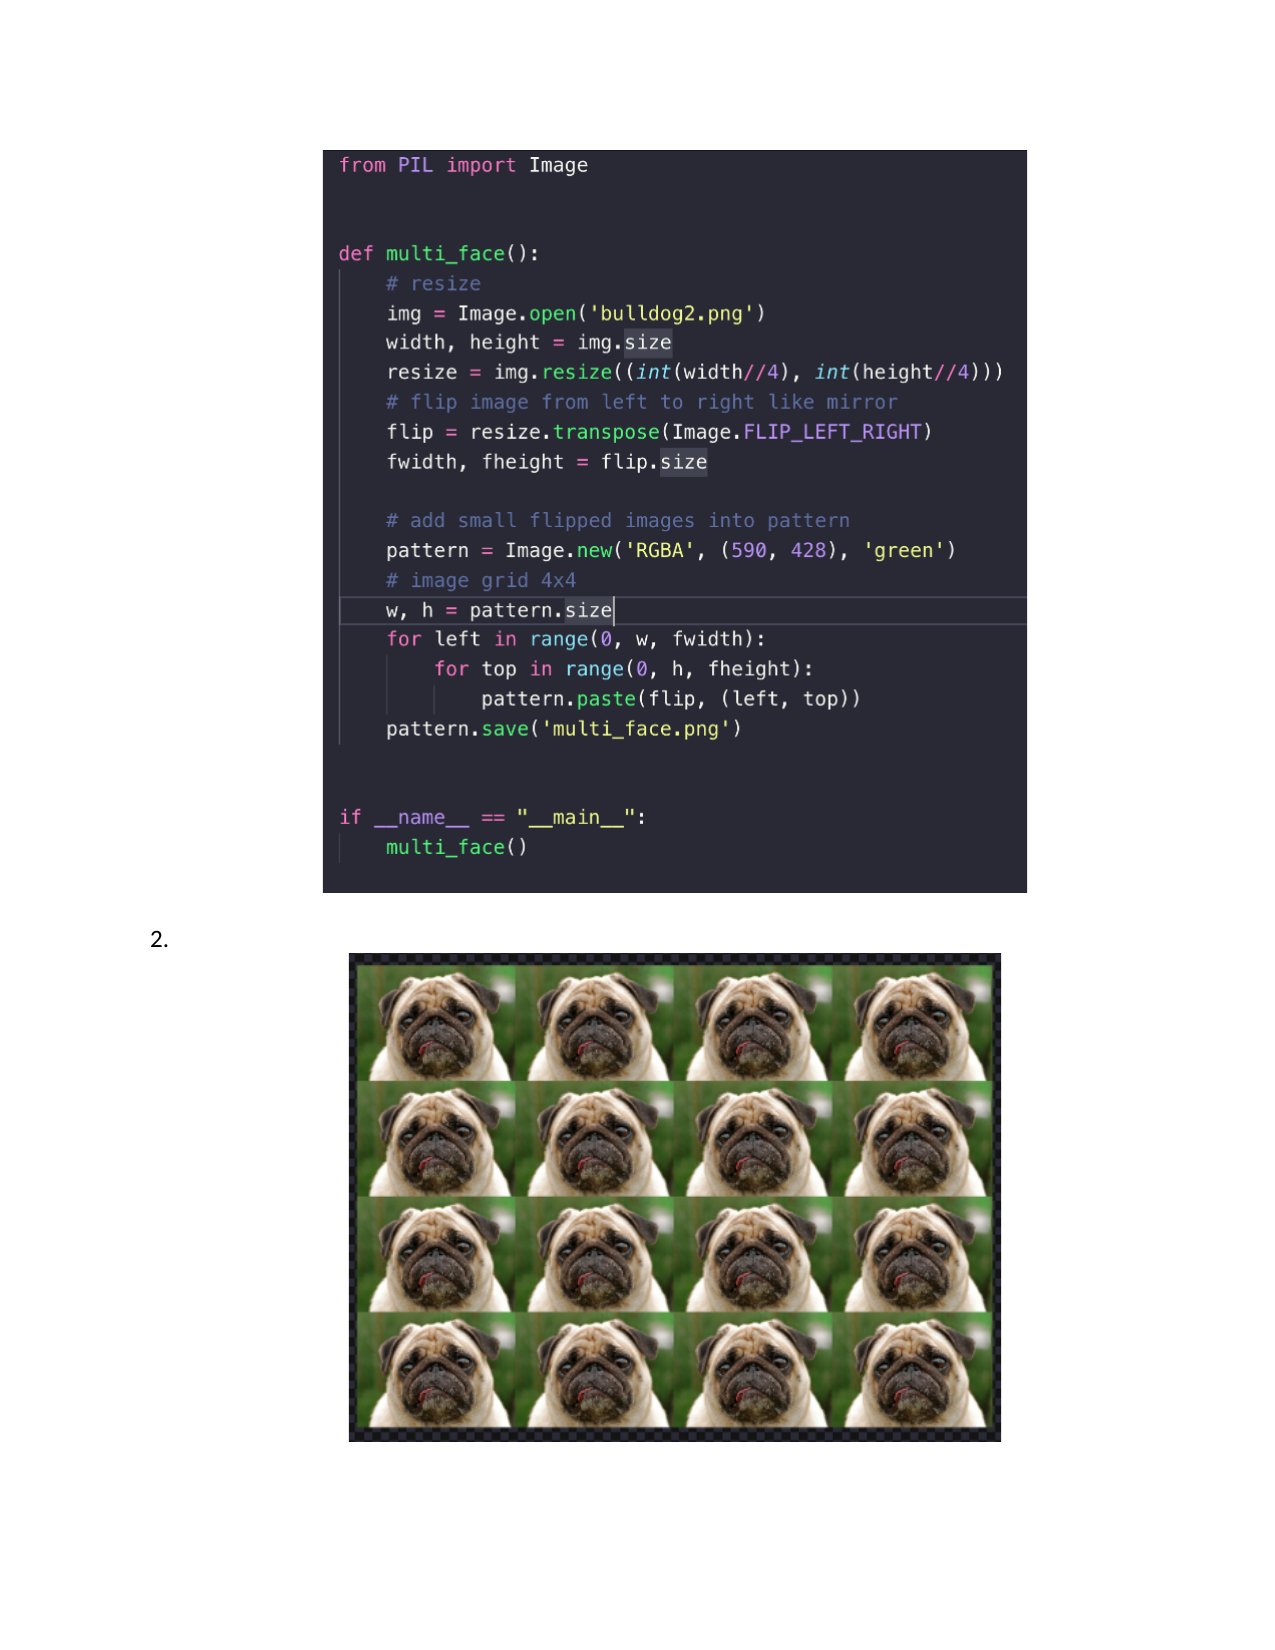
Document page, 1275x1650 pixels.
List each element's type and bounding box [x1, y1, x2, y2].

picture [348, 953, 1002, 1442]
picture [322, 150, 1028, 893]
